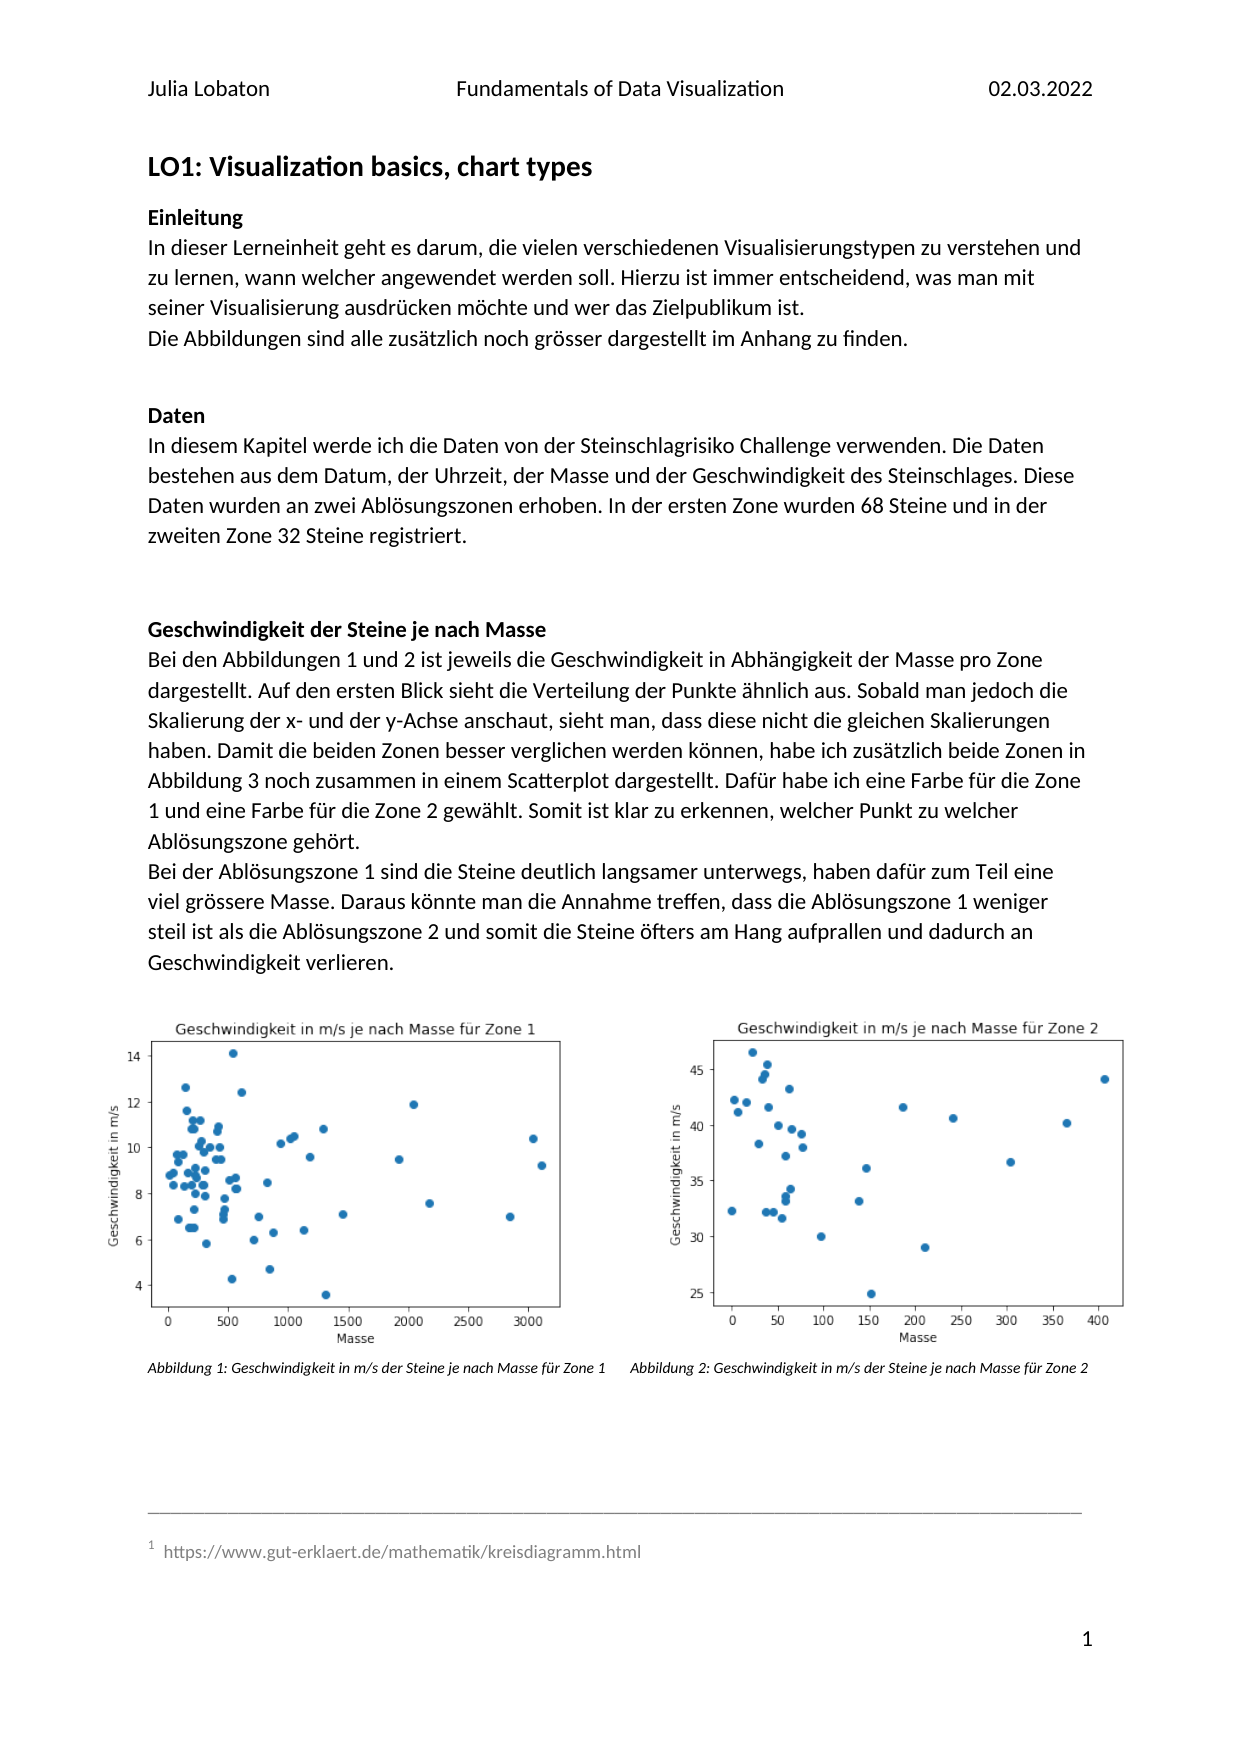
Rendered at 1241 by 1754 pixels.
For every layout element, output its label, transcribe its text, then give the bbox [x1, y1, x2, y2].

text LO1: Visualization basics, chart types [148, 148, 1092, 183]
text Abbildung 1: Geschwindigkeit in m/s der Steine je nach Masse für Zone 1 Abbildung 2: Geschwindigkeit in m/s der Steine je nach Masse für Zone 2 [148, 1309, 1092, 1378]
picture [101, 1014, 567, 1353]
text Geschwindigkeit der Steine je nach Masse Bei den Abbildungen 1 und 2 ist jeweils die Geschwindigkeit in Abhängigkeit der Masse pro Zone dargestellt. Auf den ersten Blick sieht die Verteilung der Punkte ähnlich aus. Sobald man jedoch die Skalierung der x- und der y-Achse anschaut, sieht man, dass diese nicht die gleichen Skalierungen haben. Damit die beiden Zonen besser verglichen werden können, habe ich zusätzlich beide Zonen in Abbildung 3 noch zusammen in einem Scatterplot dargestellt. Dafür habe ich eine Farbe für die Zone 1 und eine Farbe für die Zone 2 gewählt. Somit ist klar zu erkennen, welcher Punkt zu welcher Ablösungszone gehört. Bei der Ablösungszone 1 sind die Steine deutlich langsamer unterwegs, haben dafür zum Teil eine viel grössere Masse. Daraus könnte man die Annahme treffen, dass die Ablösungszone 1 weniger steil ist als die Ablösungszone 2 und somit die Steine öfters am Hang aufprallen und dadurch an Geschwindigkeit verlieren. [148, 615, 1092, 976]
text Einleitung In dieser Lerneinheit geht es darum, die vielen verschiedenen Visualisierungstypen zu verstehen und zu lernen, wann welcher angewendet werden soll. Hierzu ist immer entscheidend, was man mit seiner Visualisierung ausdrücken möchte und wer das Zielpublikum ist. Die Abbildungen sind alle zusätzlich noch grösser dargestellt im Anhang zu finden. [148, 203, 1092, 382]
picture [663, 1013, 1130, 1352]
text Daten In diesem Kapitel werde ich die Daten von der Steinschlagrisiko Challenge verwenden. Die Daten bestehen aus dem Datum, der Uhrzeit, der Masse und der Geschwindigkeit des Steinschlages. Diese Daten wurden an zwei Ablösungszonen erhoben. In der ersten Zone wurden 68 Steine und in der zweiten Zone 32 Steine registriert. [148, 401, 1092, 549]
text __________________________________________________________________________________ [148, 1489, 1092, 1518]
text 1 https://www.gut-erklaert.de/mathematik/kreisdiagramm.html [148, 1536, 1092, 1564]
